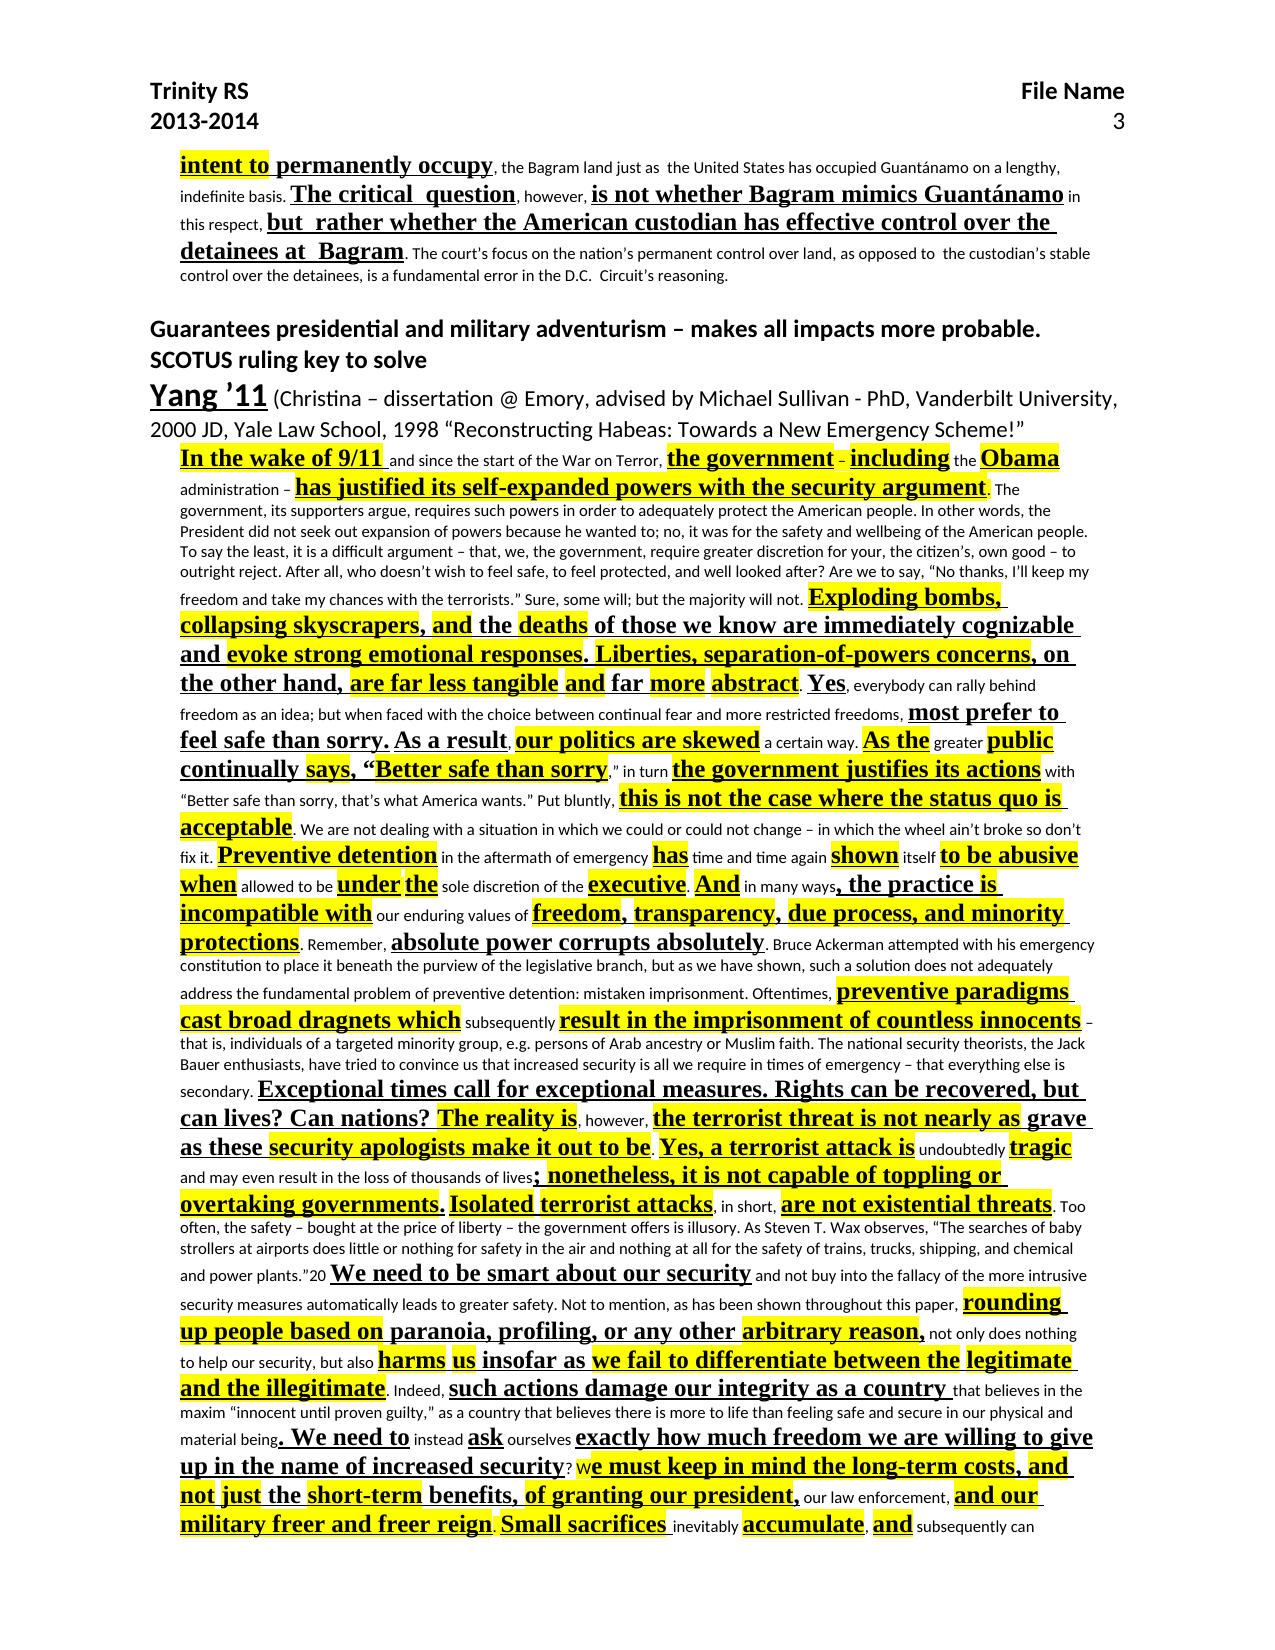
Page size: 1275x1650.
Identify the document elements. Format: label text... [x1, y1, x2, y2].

text Guarantees presidential and military adventurism – makes all impacts more probable. SCOTUS ruling key to solve [150, 313, 1125, 374]
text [180, 150, 1095, 285]
text Yang ’11 (Christina – dissertation @ Emory, advised by Michael Sullivan - PhD, Vanderbilt University, 2000 JD, Yale Law School, 1998 “Reconstructing Habeas: Towards a New Emergency Scheme!” [150, 374, 1125, 443]
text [180, 443, 1095, 1537]
